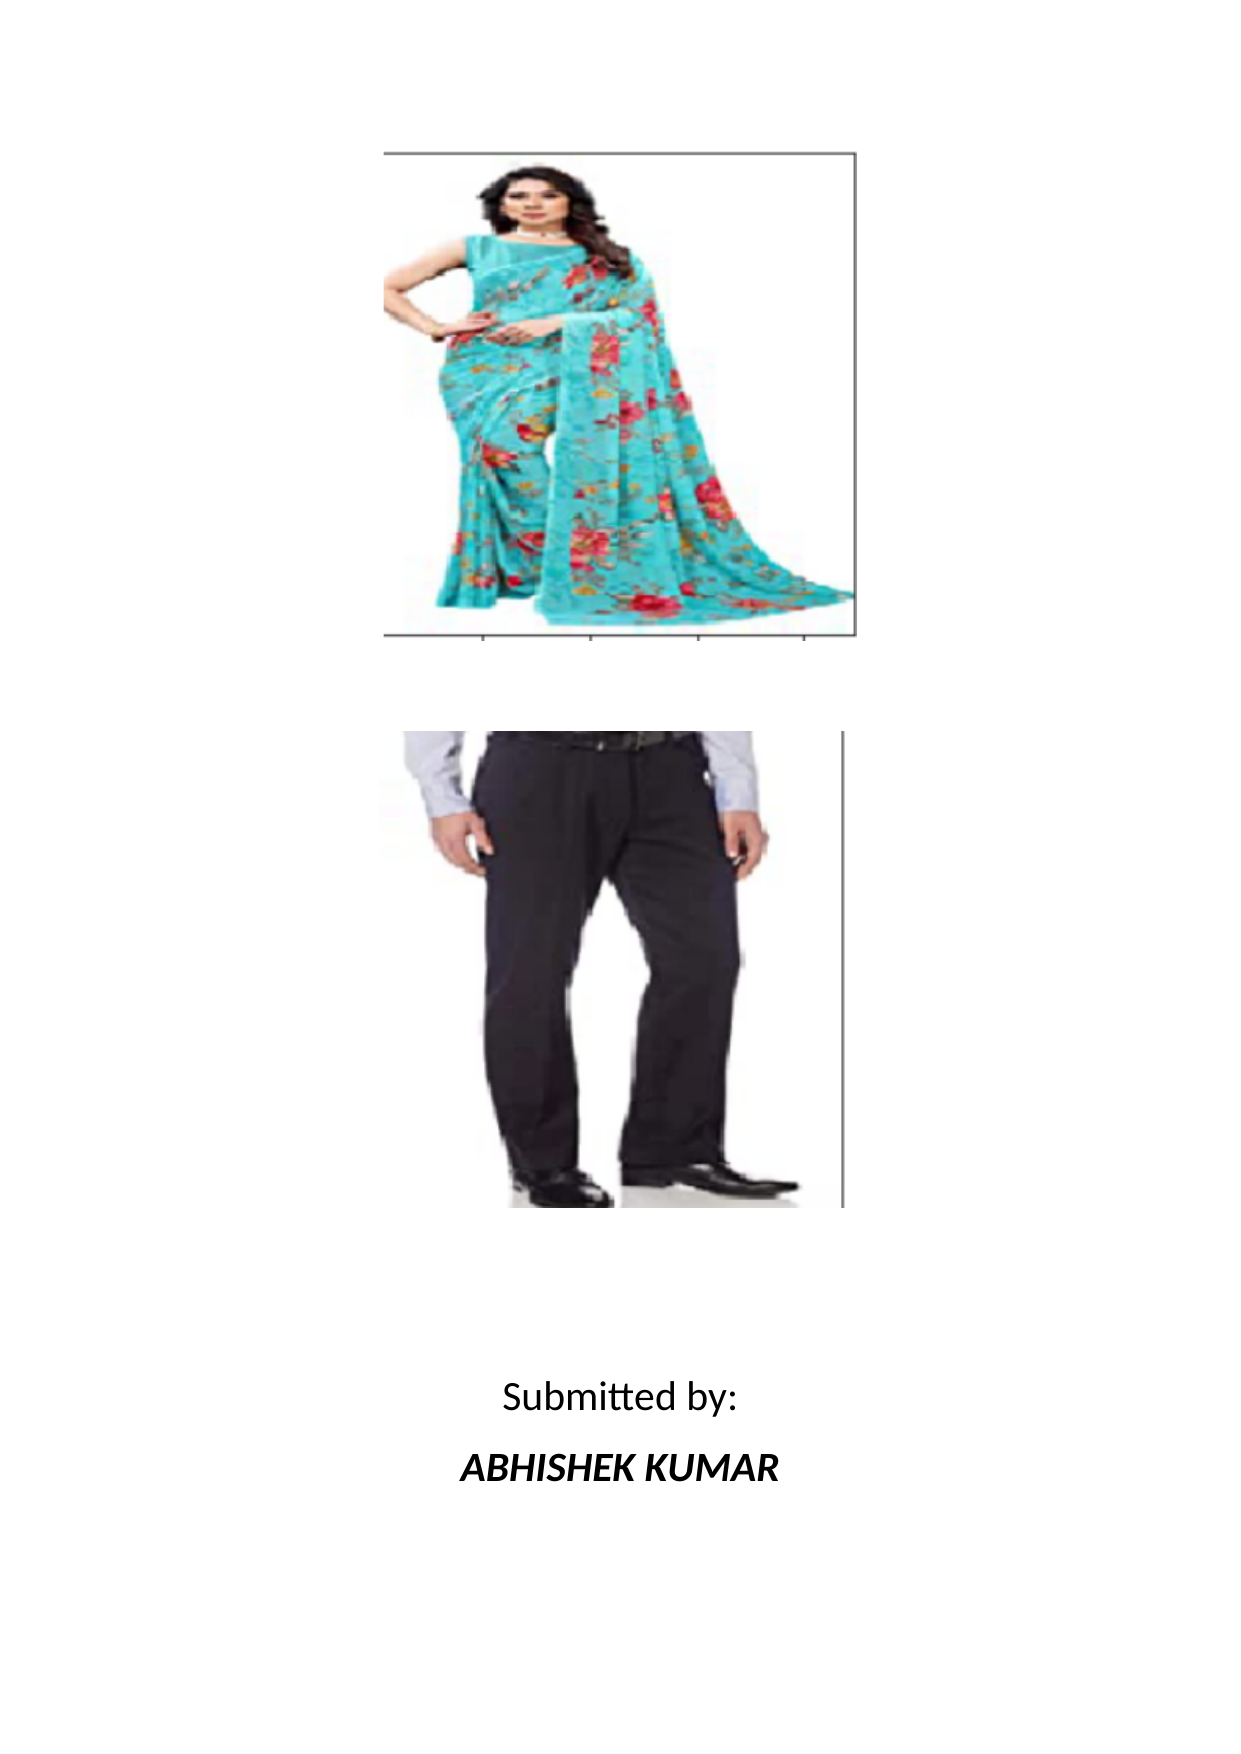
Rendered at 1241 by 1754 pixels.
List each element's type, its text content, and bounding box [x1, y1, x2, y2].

picture [383, 150, 857, 641]
text ABHISHEK KUMAR [150, 1441, 1090, 1492]
picture [378, 731, 862, 1208]
text Submitted by: [150, 1369, 1090, 1420]
